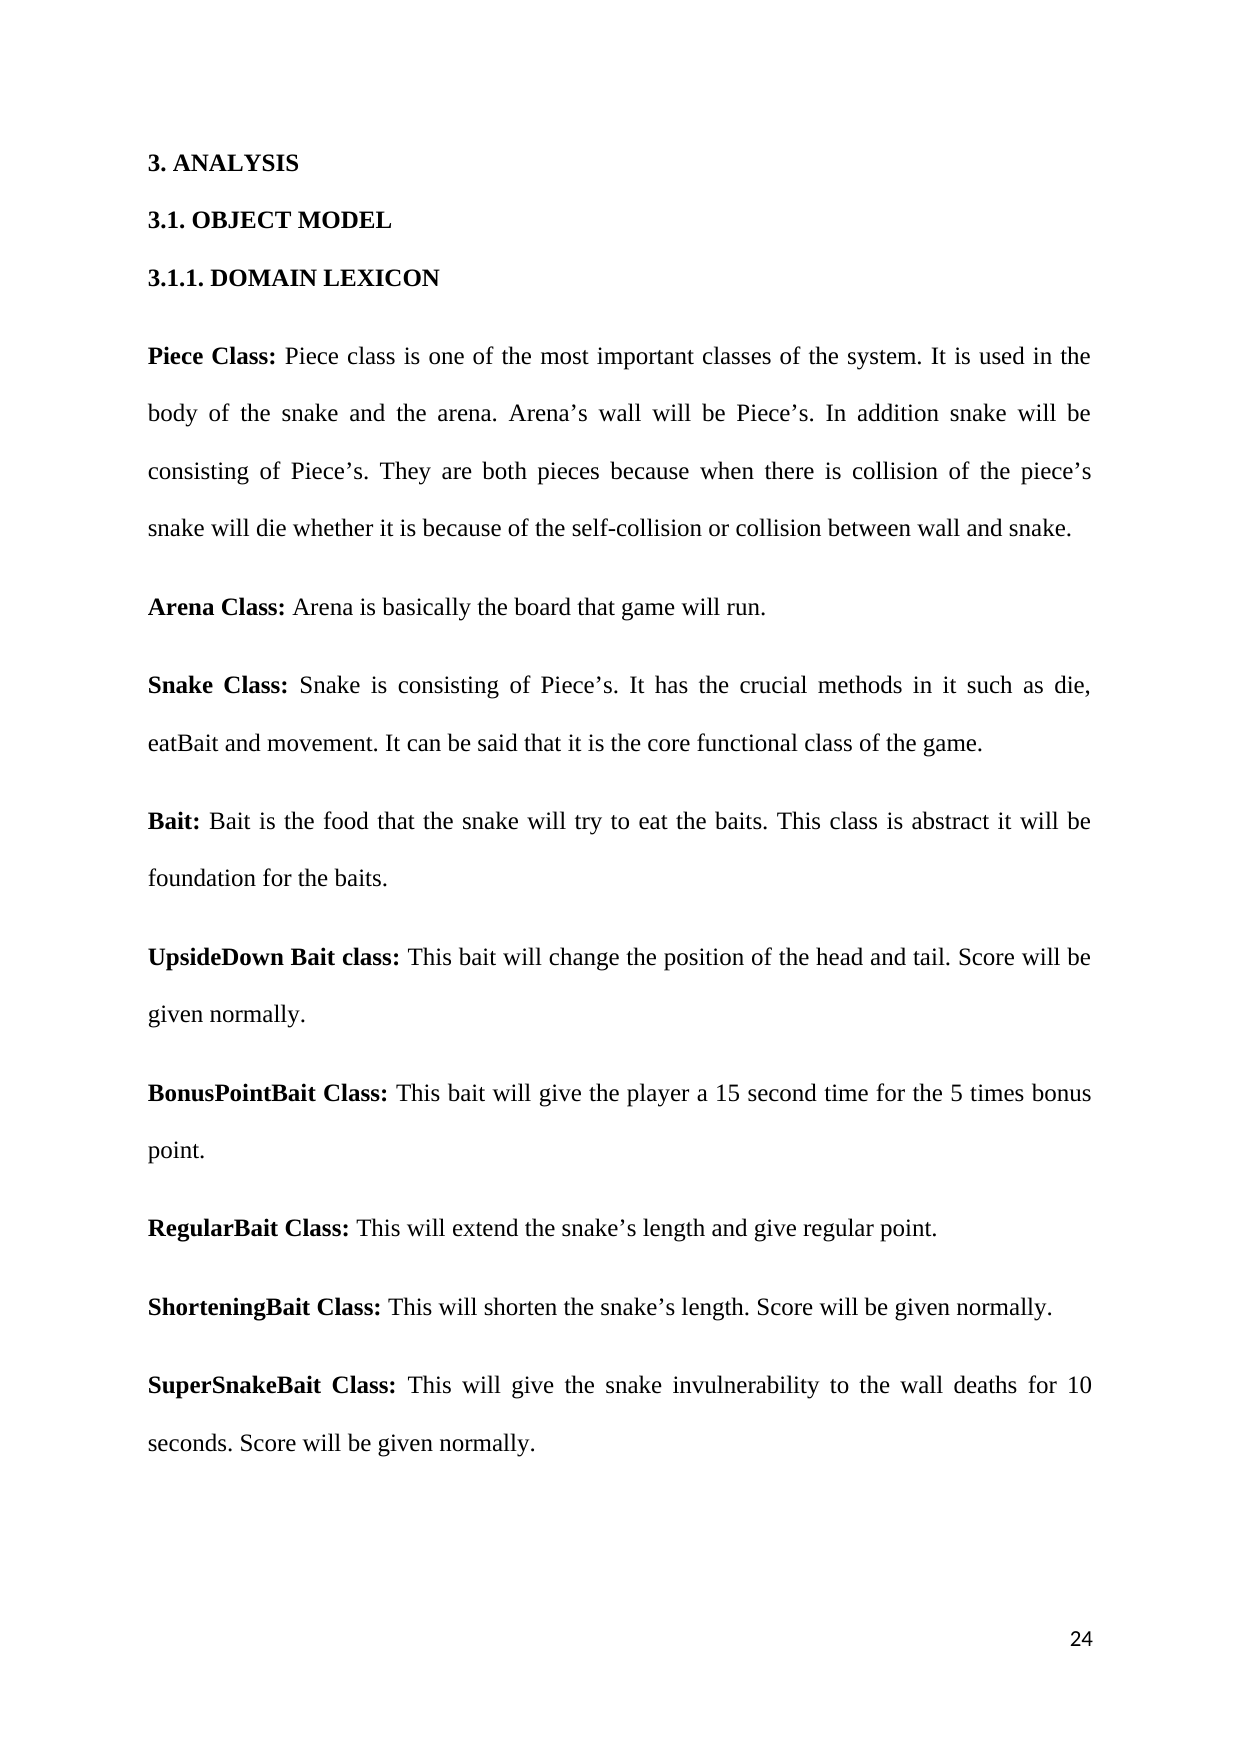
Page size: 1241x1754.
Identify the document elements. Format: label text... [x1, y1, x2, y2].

list 3.1.1. DOMAIN LEXICON [148, 263, 1093, 291]
list 3.1. OBJECT MODEL [148, 205, 1093, 234]
text Piece Class: Piece class is one of the most important classes of the system. It is used in the body of the snake and the arena. Arena’s wall will be Piece’s. In addition snake will be consisting of Piece’s. They are both pieces because when there is collision of the piece’s snake will die whether it is because of the self-collision or collision between wall and snake. [148, 341, 1093, 542]
text UpsideDown Bait class: This bait will change the position of the head and tail. Score will be given normally. [148, 942, 1093, 1028]
text Arena Class: Arena is basically the board that game will run. [148, 592, 1093, 621]
list 3. ANALYSIS [148, 148, 1093, 176]
text ShorteningBait Class: This will shorten the snake’s length. Score will be given normally. [148, 1292, 1093, 1321]
text BonusPointBait Class: This bait will give the player a 15 second time for the 5 times bonus point. [148, 1078, 1093, 1164]
text RegularBait Class: This will extend the snake’s length and give regular point. [148, 1213, 1093, 1242]
text Bait: Bait is the food that the snake will try to eat the baits. This class is abstract it will be foundation for the baits. [148, 806, 1093, 892]
text Snake Class: Snake is consisting of Piece’s. It has the crucial methods in it such as die, eatBait and movement. It can be said that it is the core functional class of the game. [148, 670, 1093, 756]
text SuperSnakeBait Class: This will give the snake invulnerability to the wall deaths for 10 seconds. Score will be given normally. [148, 1370, 1093, 1456]
